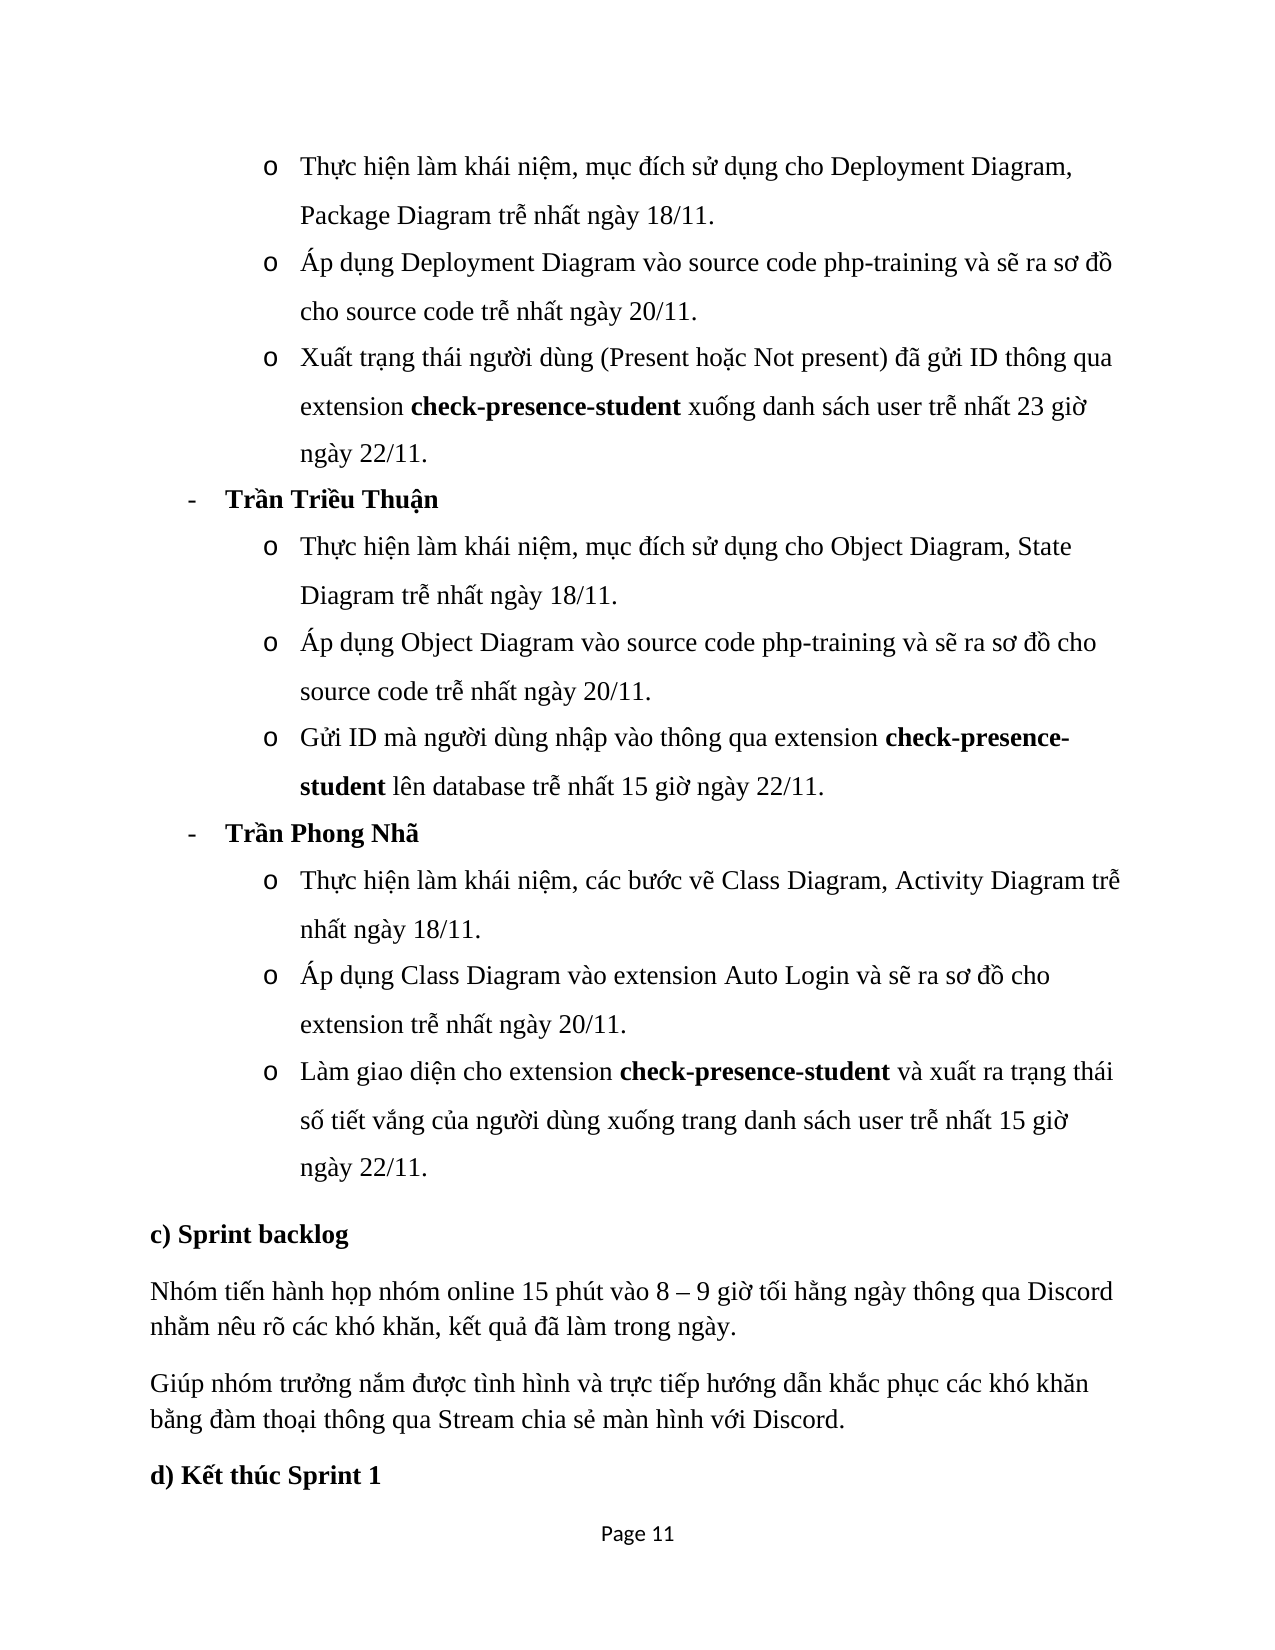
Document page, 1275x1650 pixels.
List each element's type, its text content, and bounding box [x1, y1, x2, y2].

list Gửi ID mà người dùng nhập vào thông qua extension check-presence-student lên database trễ nhất 15 giờ ngày 22/11. [262, 721, 1125, 802]
list Xuất trạng thái người dùng (Present hoặc Not present) đã gửi ID thông qua extension check-presence-student xuống danh sách user trễ nhất 23 giờ ngày 22/11. [262, 341, 1125, 468]
list Thực hiện làm khái niệm, mục đích sử dụng cho Deployment Diagram, Package Diagram trễ nhất ngày 18/11. [262, 150, 1125, 230]
text Nhóm tiến hành họp nhóm online 15 phút vào 8 – 9 giờ tối hằng ngày thông qua Discord nhằm nêu rõ các khó khăn, kết quả đã làm trong ngày. [150, 1275, 1125, 1342]
text c) Sprint backlog [150, 1218, 1125, 1249]
list Trần Triều Thuận [187, 483, 1125, 515]
list Trần Phong Nhã [187, 817, 1125, 848]
text Giúp nhóm trưởng nắm được tình hình và trực tiếp hướng dẫn khắc phục các khó khăn bằng đàm thoại thông qua Stream chia sẻ màn hình với Discord. [150, 1367, 1125, 1434]
list Áp dụng Object Diagram vào source code php-training và sẽ ra sơ đồ cho source code trễ nhất ngày 20/11. [262, 626, 1125, 706]
list Làm giao diện cho extension check-presence-student và xuất ra trạng thái số tiết vắng của người dùng xuống trang danh sách user trễ nhất 15 giờ ngày 22/11. [262, 1055, 1125, 1182]
list Áp dụng Deployment Diagram vào source code php-training và sẽ ra sơ đồ cho source code trễ nhất ngày 20/11. [262, 246, 1125, 326]
text d) Kết thúc Sprint 1 [150, 1459, 1125, 1490]
list Thực hiện làm khái niệm, mục đích sử dụng cho Object Diagram, State Diagram trễ nhất ngày 18/11. [262, 530, 1125, 610]
list Thực hiện làm khái niệm, các bước vẽ Class Diagram, Activity Diagram trễ nhất ngày 18/11. [262, 864, 1125, 944]
list Áp dụng Class Diagram vào extension Auto Login và sẽ ra sơ đồ cho extension trễ nhất ngày 20/11. [262, 959, 1125, 1039]
